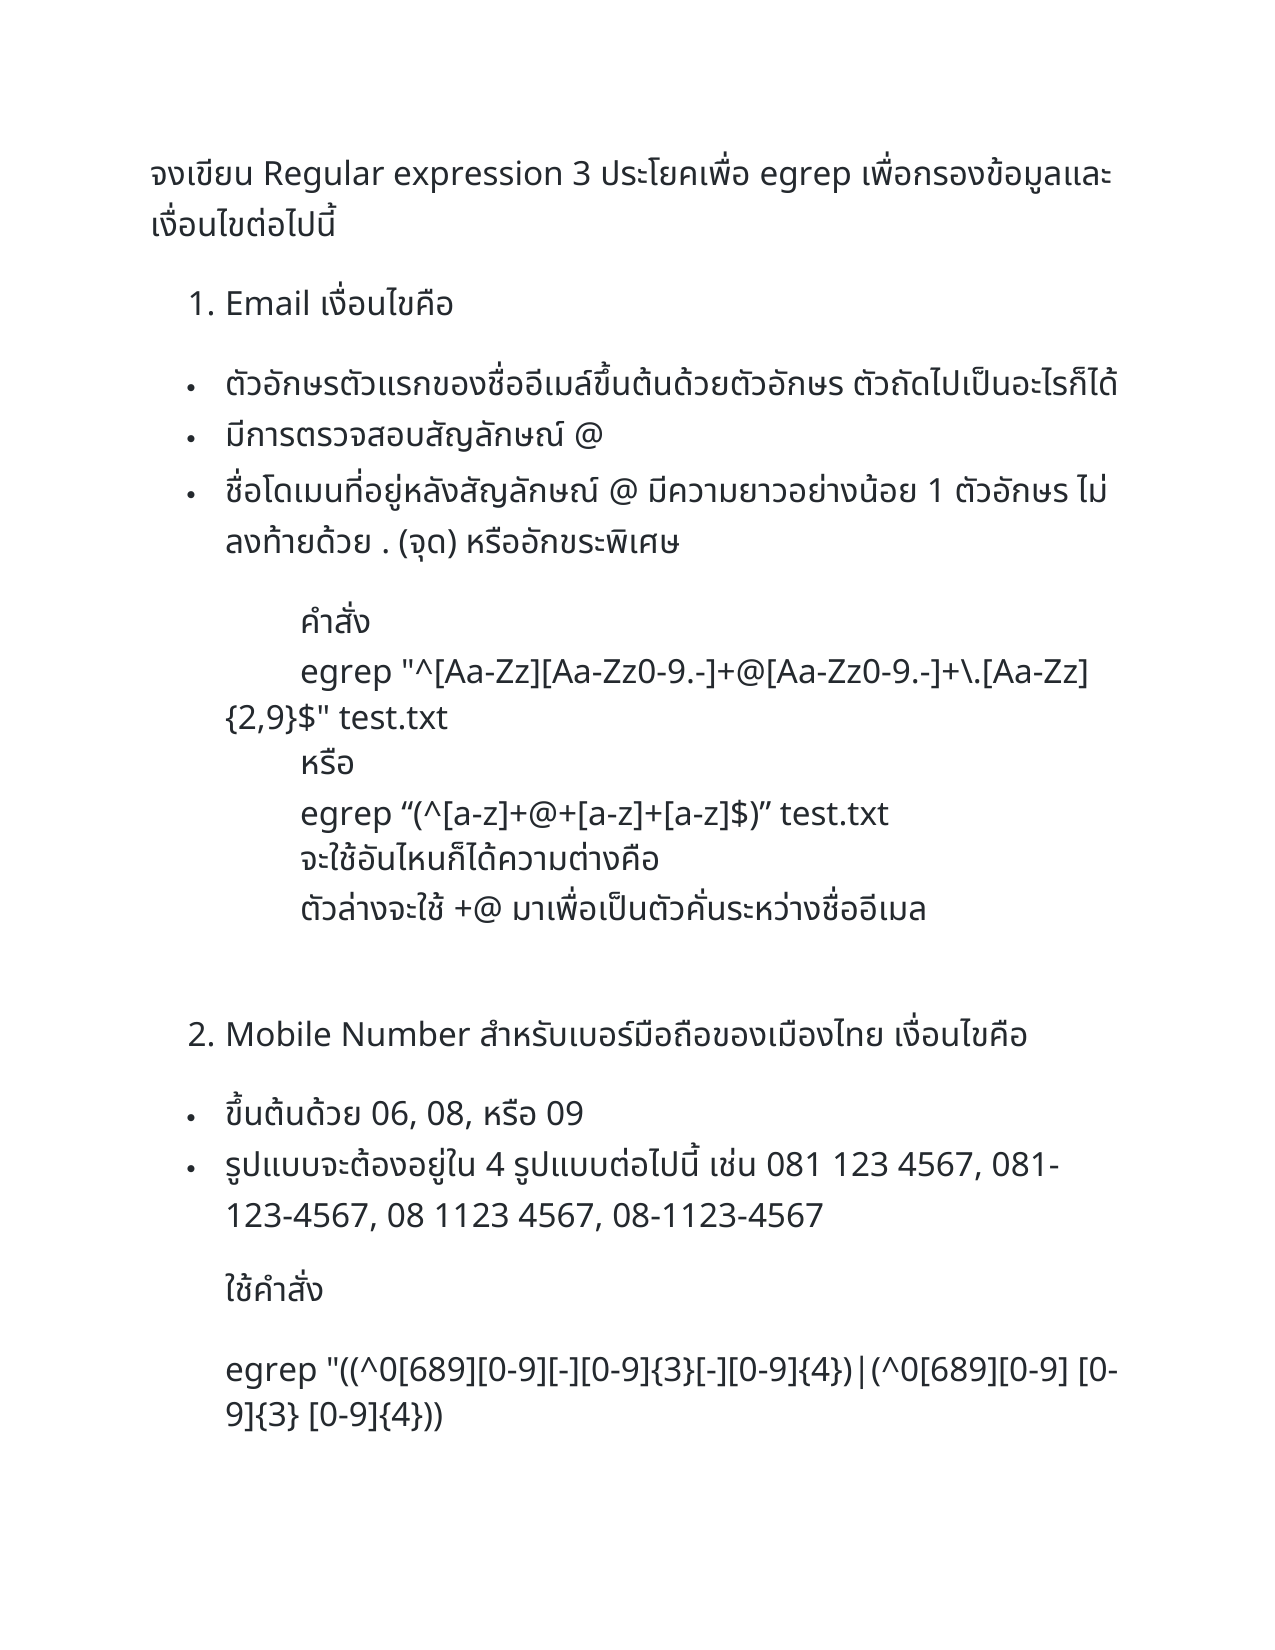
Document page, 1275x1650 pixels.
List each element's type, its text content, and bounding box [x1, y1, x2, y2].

list ชื่อโดเมนที่อยู่หลังสัญลักษณ์ @ มีความยาวอย่างน้อย 1 ตัวอักษร ไม่ลงท้ายด้วย . (จุด) หรืออักขระพิเศษ [187, 467, 1125, 568]
list Email เงื่อนไขคือ [187, 280, 1125, 331]
list หรือ egrep “(^[a-z]+@+[a-z]+[a-z]$)” test.txt [225, 739, 1125, 835]
list จะใช้อันไหนก็ได้ความต่างคือ [225, 835, 1125, 885]
list Mobile Number สำหรับเบอร์มือถือของเมืองไทย เงื่อนไขคือ [187, 1010, 1125, 1061]
list ตัวอักษรตัวแรกของชื่ออีเมล์ขึ้นต้นด้วยตัวอักษร ตัวถัดไปเป็นอะไรก็ได้ [187, 360, 1125, 410]
list egrep "^[Aa-Zz][Aa-Zz0-9.-]+@[Aa-Zz0-9.-]+\.[Aa-Zz]{2,9}$" test.txt [225, 648, 1125, 739]
list คำสั่ง [225, 598, 1125, 648]
list ตัวล่างจะใช้ +@ มาเพื่อเป็นตัวคั่นระหว่างชื่ออีเมล [225, 885, 1125, 936]
text จงเขียน Regular expression 3 ประโยคเพื่อ egrep เพื่อกรองข้อมูลและเงื่อนไขต่อไปนี้ [150, 150, 1125, 251]
list egrep "((^0[689][0-9][-][0-9]{3}[-][0-9]{4})|(^0[689][0-9] [0-9]{3} [0-9]{4})) [225, 1346, 1125, 1436]
list ขึ้นต้นด้วย 06, 08, หรือ 09 [187, 1090, 1125, 1141]
text ใช้คำสั่ง [225, 1266, 1125, 1316]
list รูปแบบจะต้องอยู่ใน 4 รูปแบบต่อไปนี้ เช่น 081 123 4567, 081-123-4567, 08 1123 4567, 08-1123-4567 [187, 1141, 1125, 1237]
list มีการตรวจสอบสัญลักษณ์ @ [187, 410, 1125, 461]
